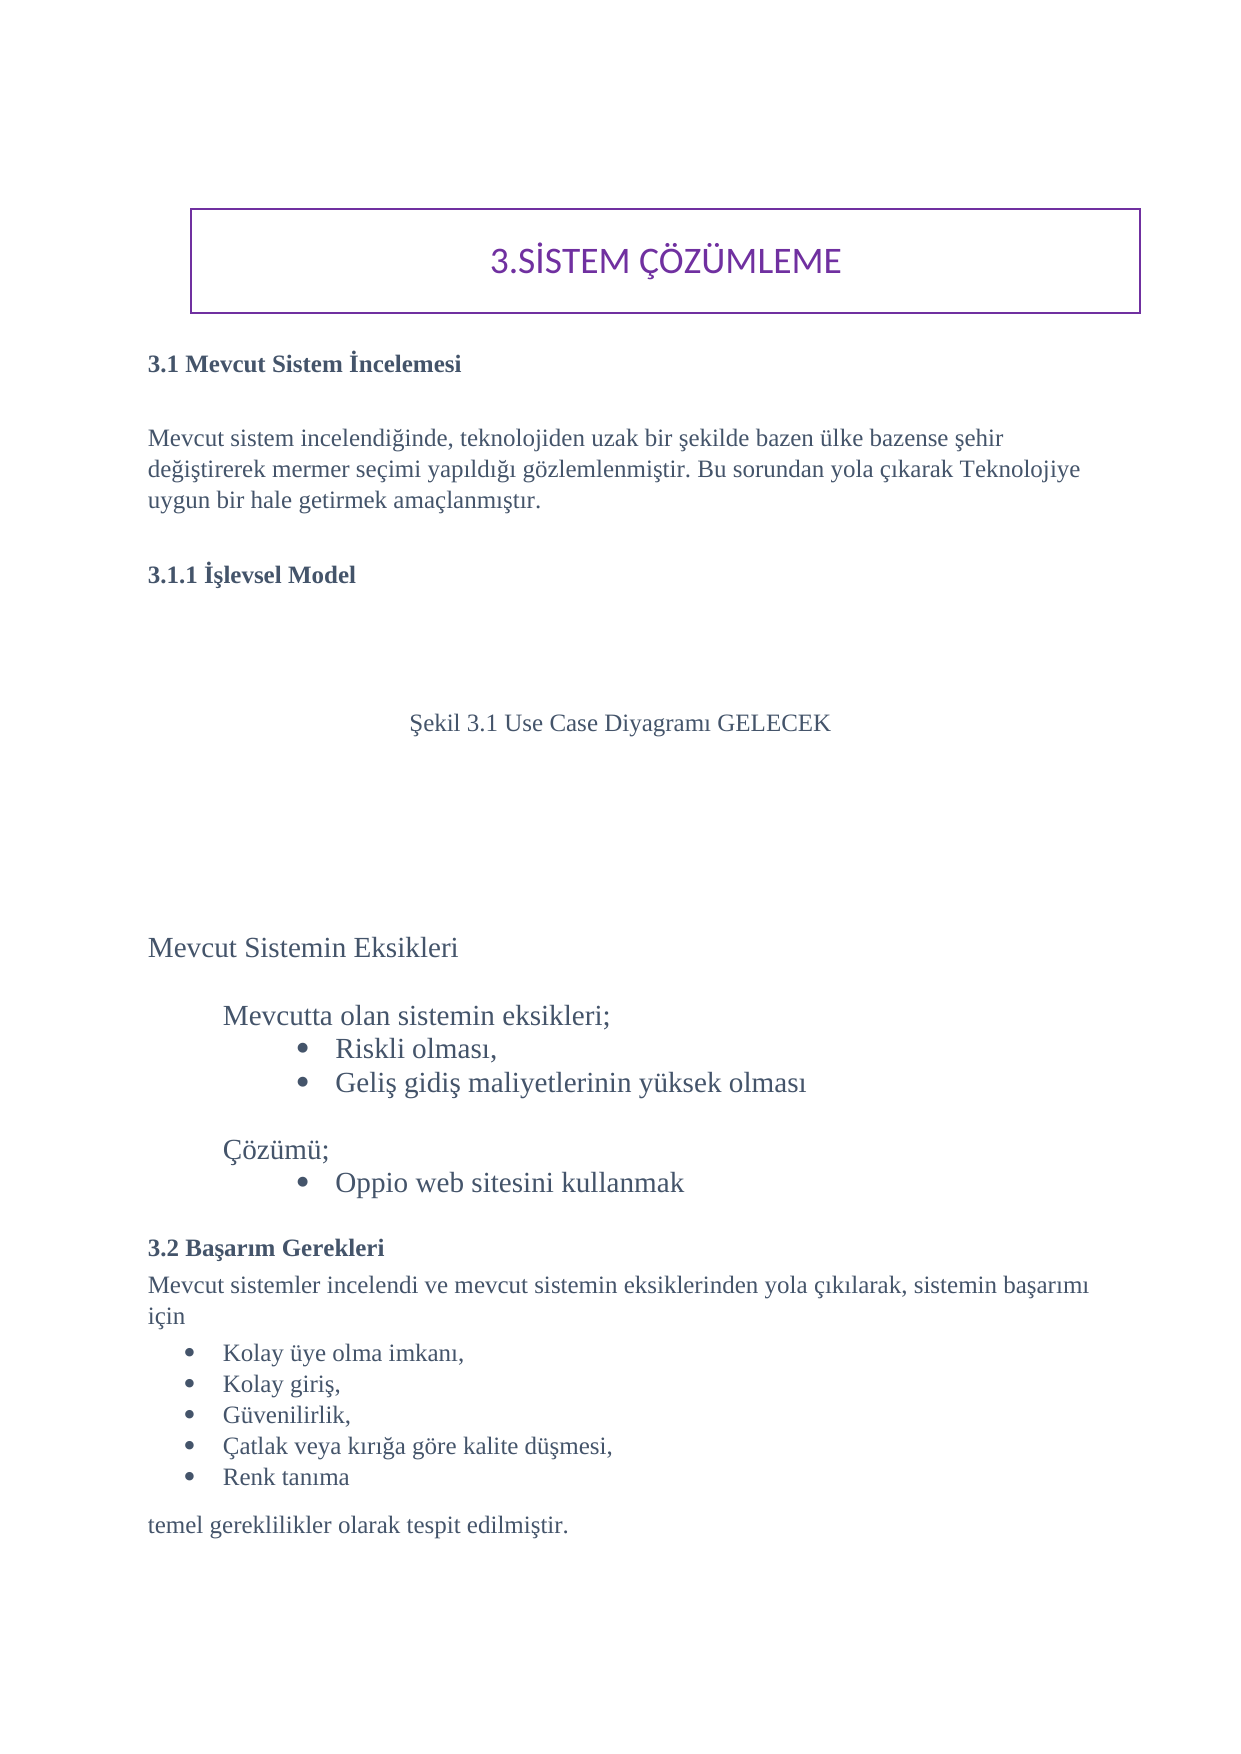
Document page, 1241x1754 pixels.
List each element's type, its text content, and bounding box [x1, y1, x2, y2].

list Renk tanıma [185, 1462, 1093, 1491]
list Kolay üye olma imkanı, [185, 1338, 1093, 1367]
text Şekil 3.1 Use Case Diyagramı GELECEK [148, 708, 1093, 737]
text Mevcut Sistemin Eksikleri [148, 931, 1093, 964]
text Mevcutta olan sistemin eksikleri; [223, 998, 1093, 1031]
text 3.1.1 İşlevsel Model [148, 560, 1093, 589]
text temel gereklilikler olarak tespit edilmiştir. [148, 1510, 1093, 1539]
list Riskli olması, [298, 1031, 1093, 1065]
list Geliş gidiş maliyetlerinin yüksek olması [298, 1065, 1093, 1098]
text Mevcut sistemler incelendi ve mevcut sistemin eksiklerinden yola çıkılarak, sistemin başarımı için [148, 1270, 1093, 1330]
text 3.1 Mevcut Sistem İncelemesi [148, 349, 1093, 378]
list Kolay giriş, [185, 1369, 1093, 1398]
text 3.2 Başarım Gerekleri [148, 1233, 1093, 1261]
text Çözümü; [223, 1132, 1093, 1166]
list Oppio web sitesini kullanmak [298, 1166, 1093, 1199]
text Mevcut sistem incelendiğinde, teknolojiden uzak bir şekilde bazen ülke bazense şehir değiştirerek mermer seçimi yapıldığı gözlemlenmiştir. Bu sorundan yola çıkarak Teknolojiye uygun bir hale getirmek amaçlanmıştır. [148, 423, 1093, 514]
list Güvenilirlik, [185, 1400, 1093, 1429]
list Çatlak veya kırığa göre kalite düşmesi, [185, 1431, 1093, 1460]
